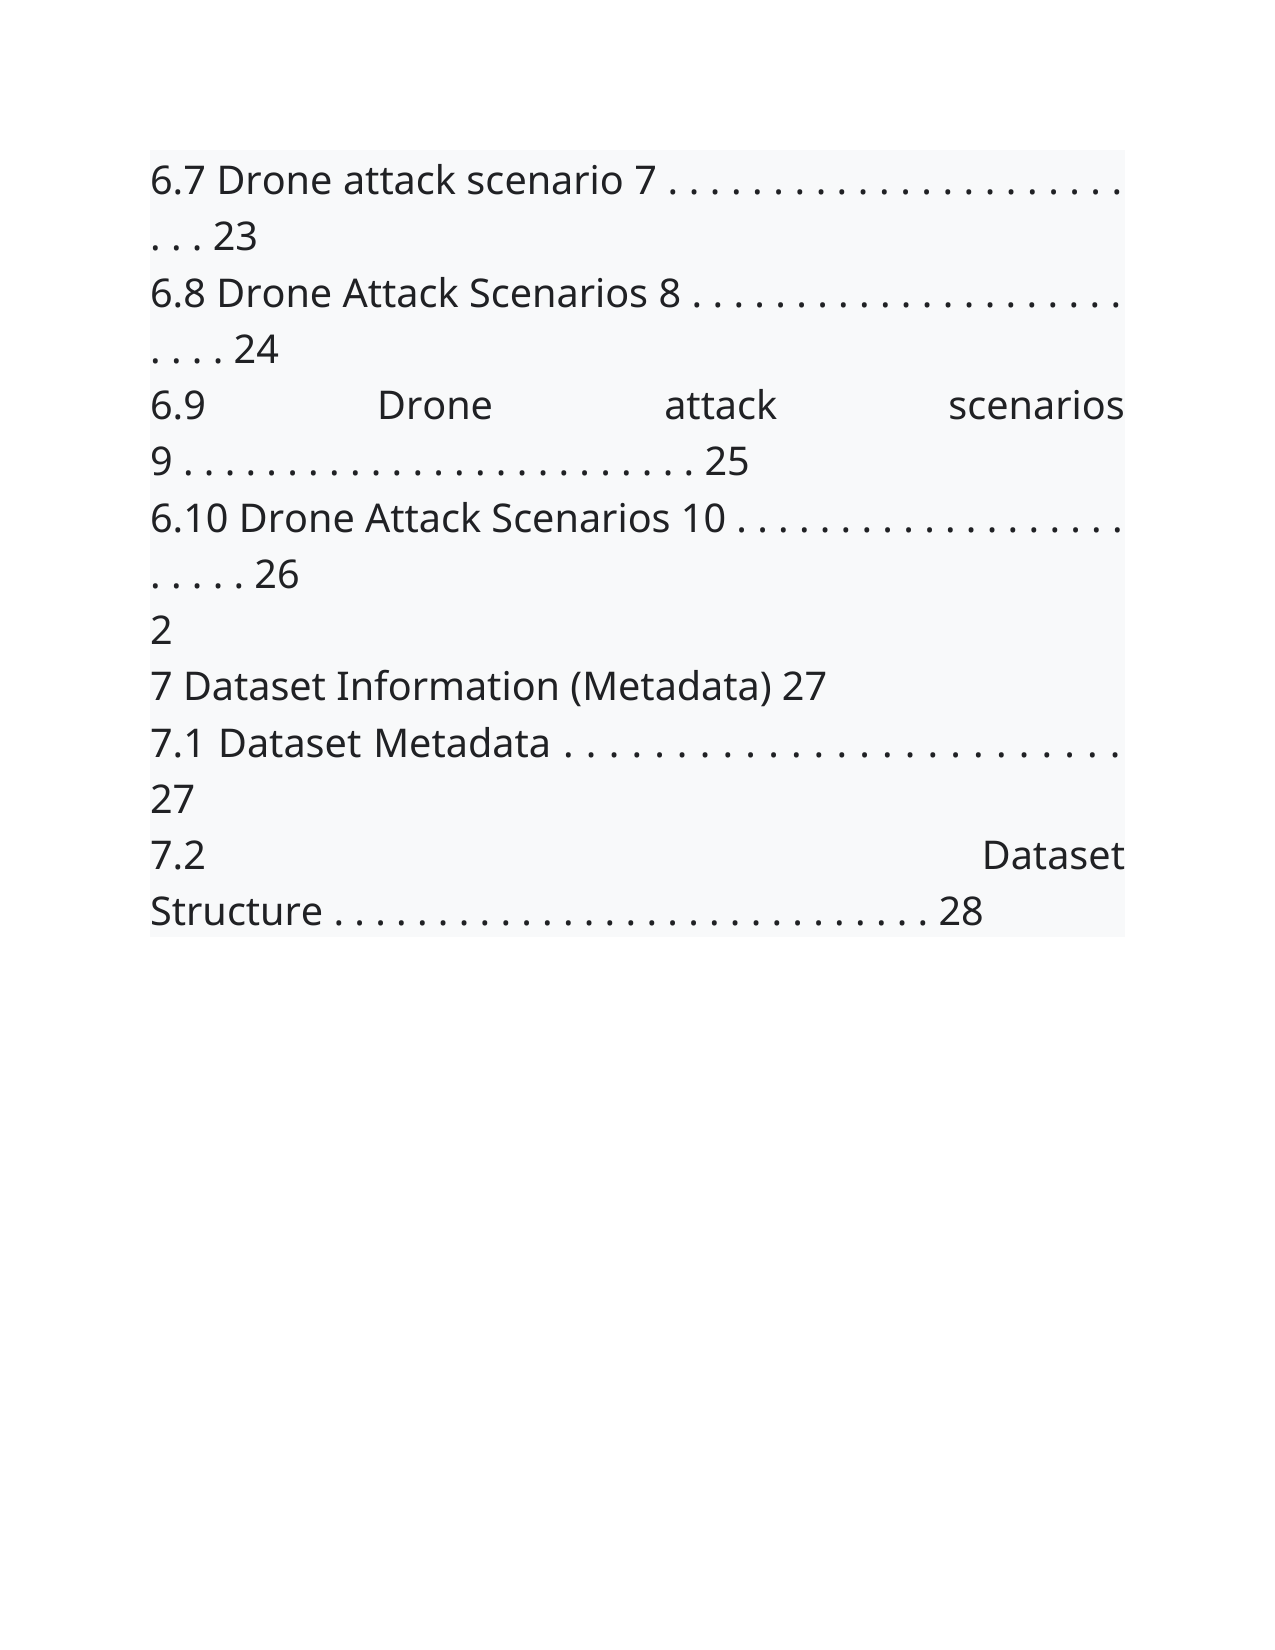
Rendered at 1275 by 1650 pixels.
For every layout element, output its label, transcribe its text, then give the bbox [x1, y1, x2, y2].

text 6.10 Drone Attack Scenarios 10 . . . . . . . . . . . . . . . . . . . . . . . . 26 [150, 487, 1125, 600]
text 2 [150, 600, 1125, 656]
text 7 Dataset Information (Metadata) 27 [150, 656, 1125, 712]
text 6.9 Drone attack scenarios 9 . . . . . . . . . . . . . . . . . . . . . . . . . 25 [150, 375, 1125, 487]
text 6.7 Drone attack scenario 7 . . . . . . . . . . . . . . . . . . . . . . . . . 23 [150, 150, 1125, 262]
text 7.2 Dataset Structure . . . . . . . . . . . . . . . . . . . . . . . . . . . . . 28 [150, 825, 1125, 937]
text 6.8 Drone Attack Scenarios 8 . . . . . . . . . . . . . . . . . . . . . . . . . 24 [150, 262, 1125, 375]
text 7.1 Dataset Metadata . . . . . . . . . . . . . . . . . . . . . . . . . 27 [150, 712, 1125, 825]
